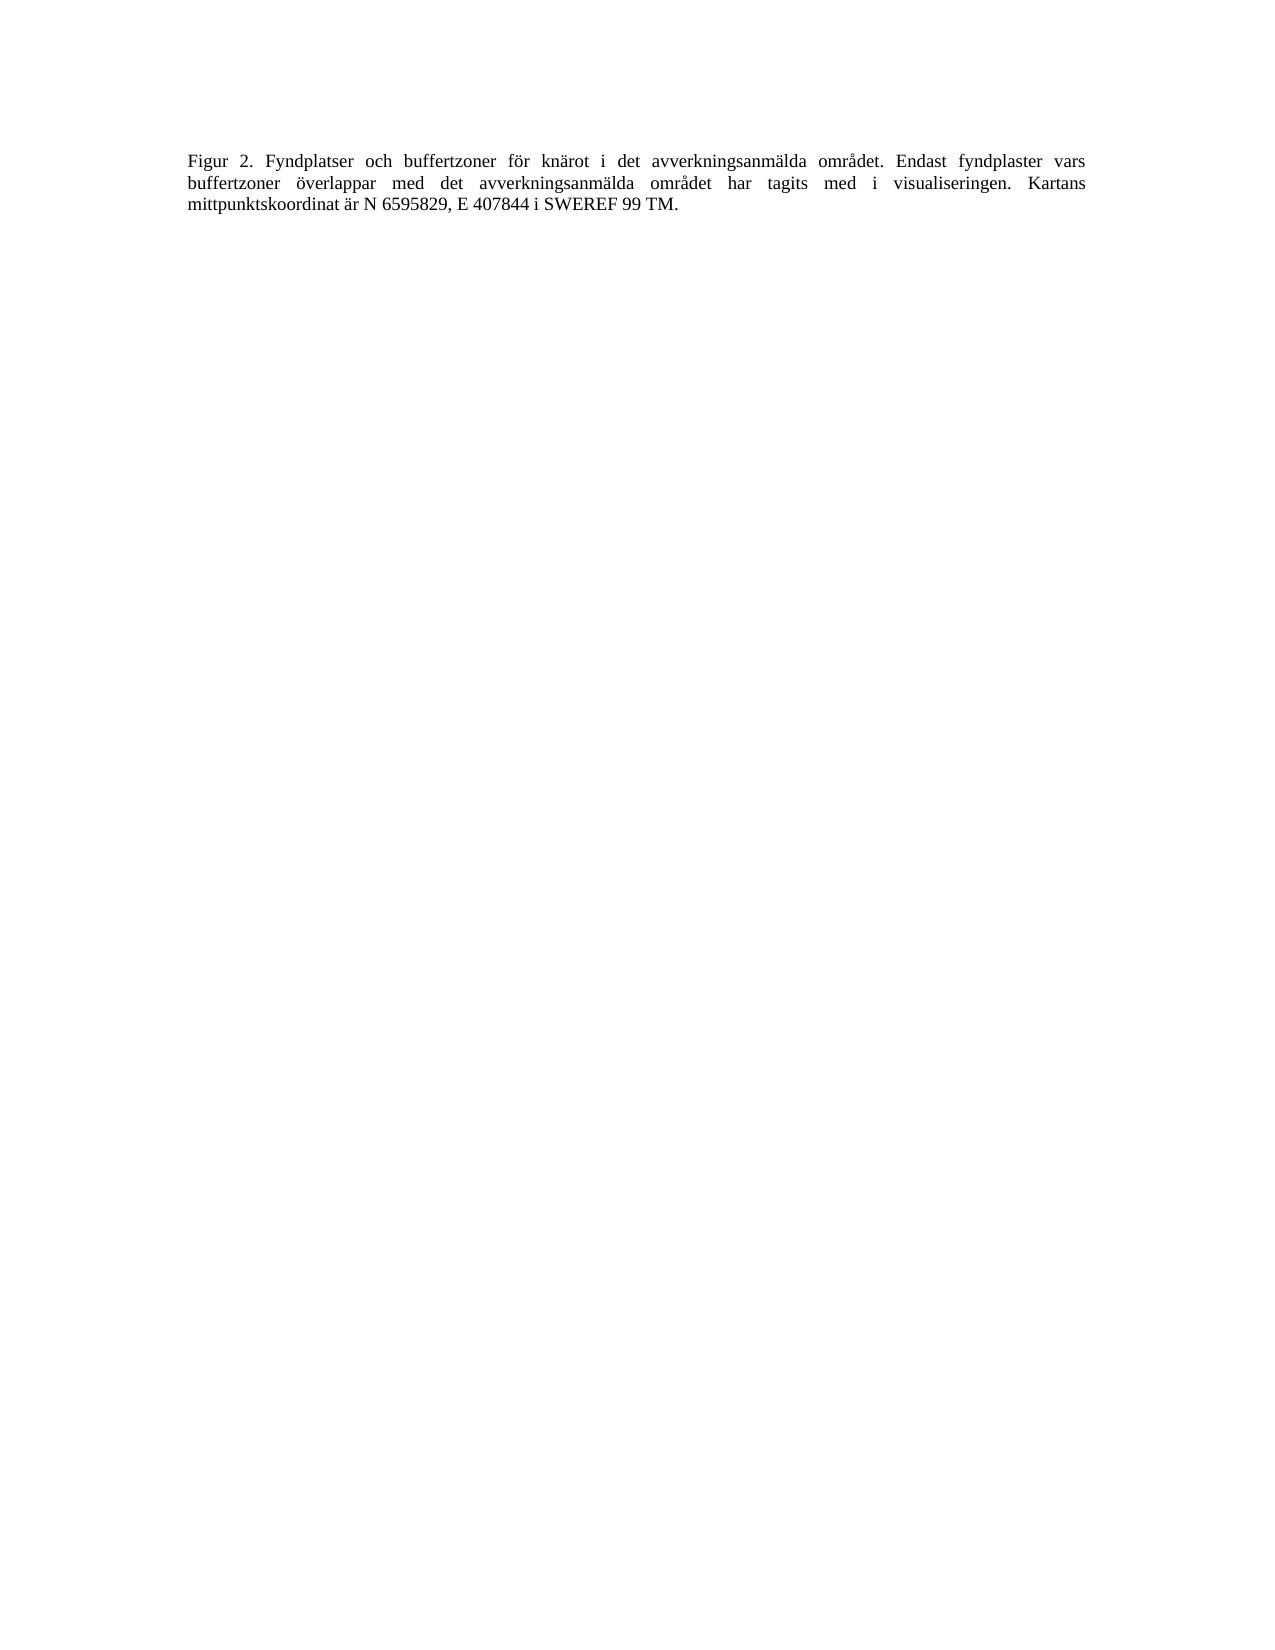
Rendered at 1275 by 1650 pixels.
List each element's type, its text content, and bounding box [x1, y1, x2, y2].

text Figur 2. Fyndplatser och buffertzoner för knärot i det avverkningsanmälda området. Endast fyndplaster vars buffertzoner överlappar med det avverkningsanmälda området har tagits med i visualiseringen. Kartans mittpunktskoordinat är N 6595829, E 407844 i SWEREF 99 TM. [187, 150, 1087, 215]
